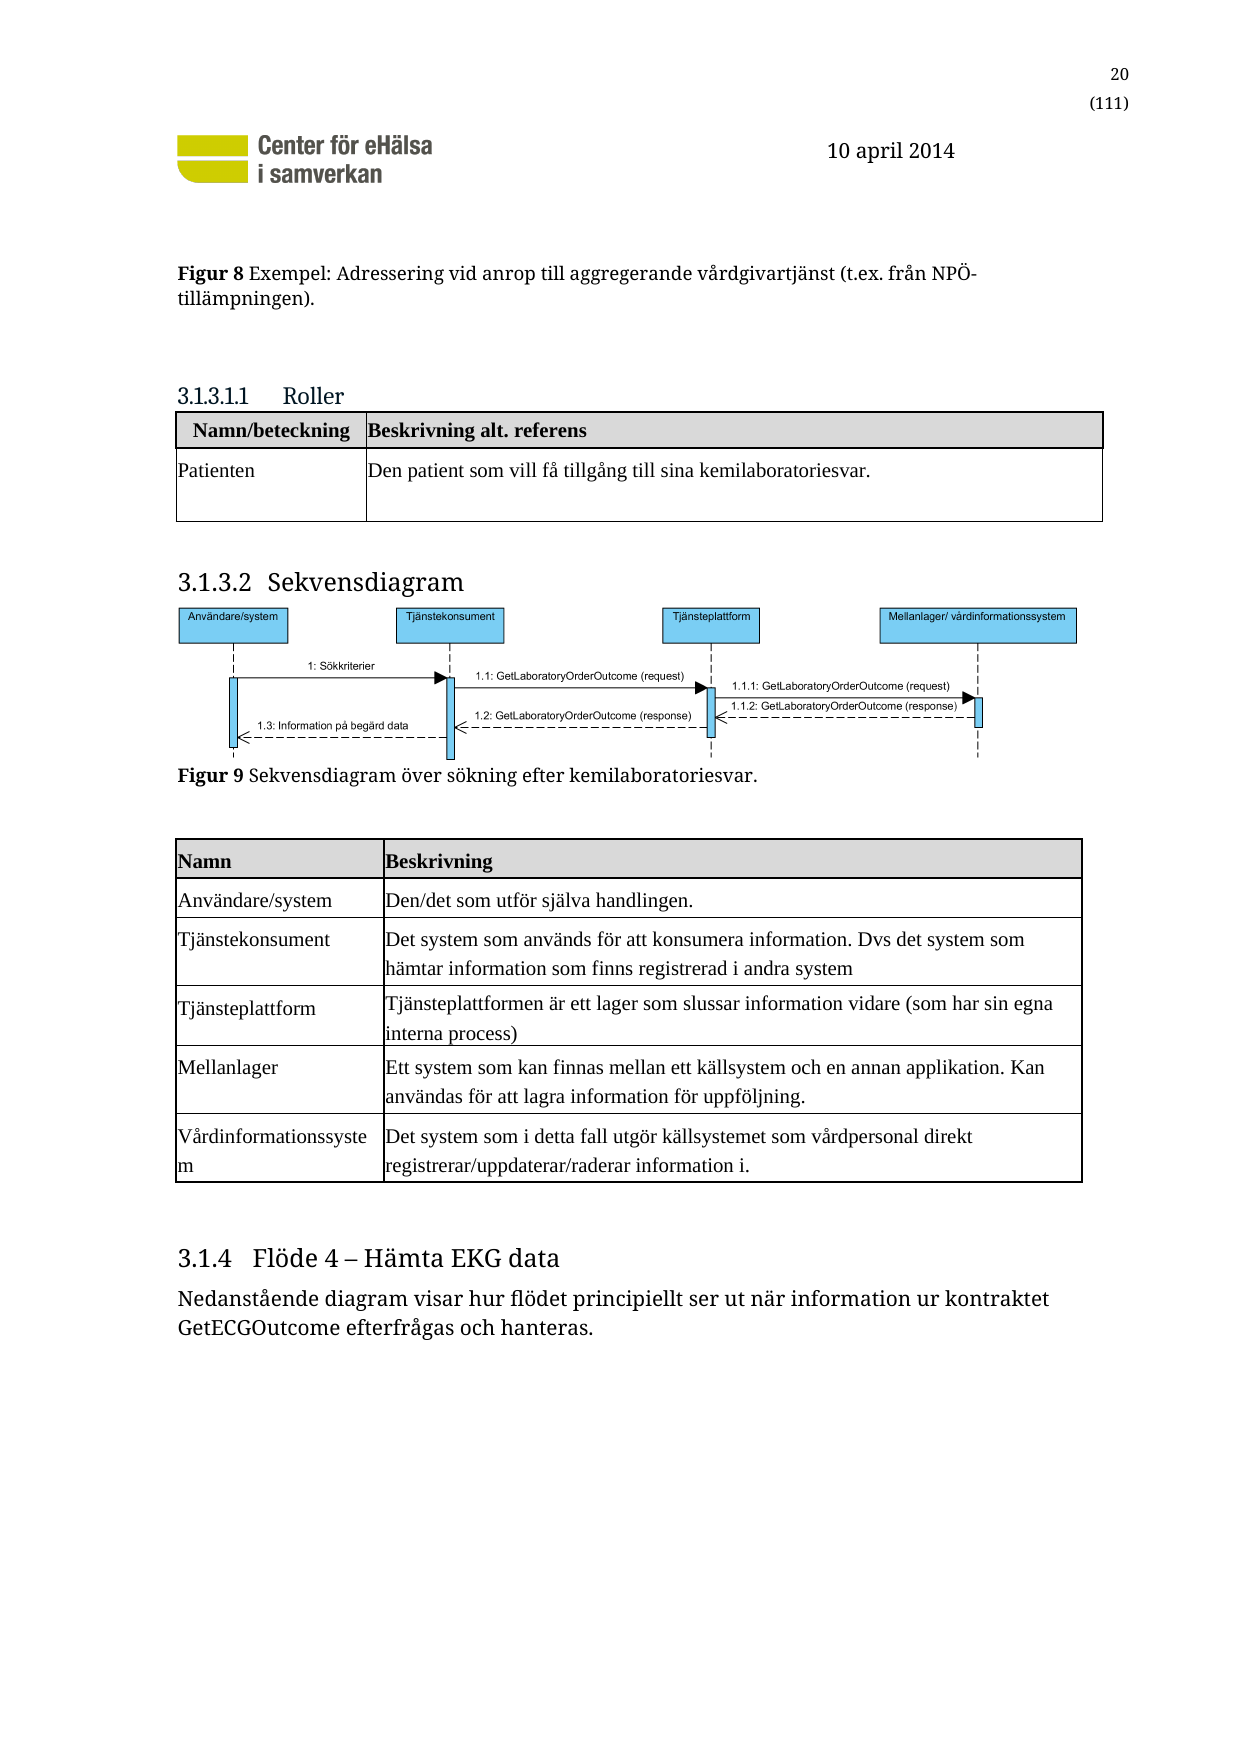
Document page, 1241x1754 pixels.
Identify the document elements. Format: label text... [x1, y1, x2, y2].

table_cell Den patient som vill få tillgång till sina kemilaboratoriesvar. [367, 449, 1102, 521]
subtitle Sekvensdiagram [177, 564, 1081, 598]
table_cell Patienten [177, 449, 366, 521]
text Nedanstående diagram visar hur flödet principiellt ser ut när information ur kontraktet GetECGOutcome efterfrågas och hanteras. [177, 1283, 1081, 1342]
table_cell Mellanlager [177, 1046, 383, 1113]
picture [177, 606, 1081, 763]
table_header Beskrivning [385, 840, 1081, 877]
table_cell Tjänsteplattform [177, 986, 383, 1044]
table_cell Det system som i detta fall utgör källsystemet som vårdpersonal direkt registrerar/uppdaterar/raderar information i. [385, 1114, 1081, 1181]
picture [177, 135, 432, 183]
table_header Beskrivning alt. referens [367, 413, 1102, 447]
table_header Namn/beteckning [177, 413, 366, 447]
table_cell Tjänstekonsument [177, 918, 383, 984]
table_cell Vårdinformationssystem [177, 1114, 383, 1181]
table_cell Den/det som utför själva handlingen. [385, 879, 1081, 916]
table_cell Tjänsteplattformen är ett lager som slussar information vidare (som har sin egna interna process) [385, 986, 1081, 1044]
subtitle Flöde 4 – Hämta EKG data [177, 1241, 1081, 1275]
subtitle Roller [177, 382, 1081, 411]
table_header Namn [177, 840, 383, 877]
text Figur 9 Sekvensdiagram över sökning efter kemilaboratoriesvar. [177, 763, 1081, 788]
text Figur 8 Exempel: Adressering vid anrop till aggregerande vårdgivartjänst (t.ex. från NPÖ-tillämpningen). [177, 260, 1081, 311]
table_cell Det system som används för att konsumera information. Dvs det system som hämtar information som finns registrerad i andra system [385, 918, 1081, 984]
table_cell Användare/system [177, 879, 383, 916]
table_cell Ett system som kan finnas mellan ett källsystem och en annan applikation. Kan användas för att lagra information för uppföljning. [385, 1046, 1081, 1113]
